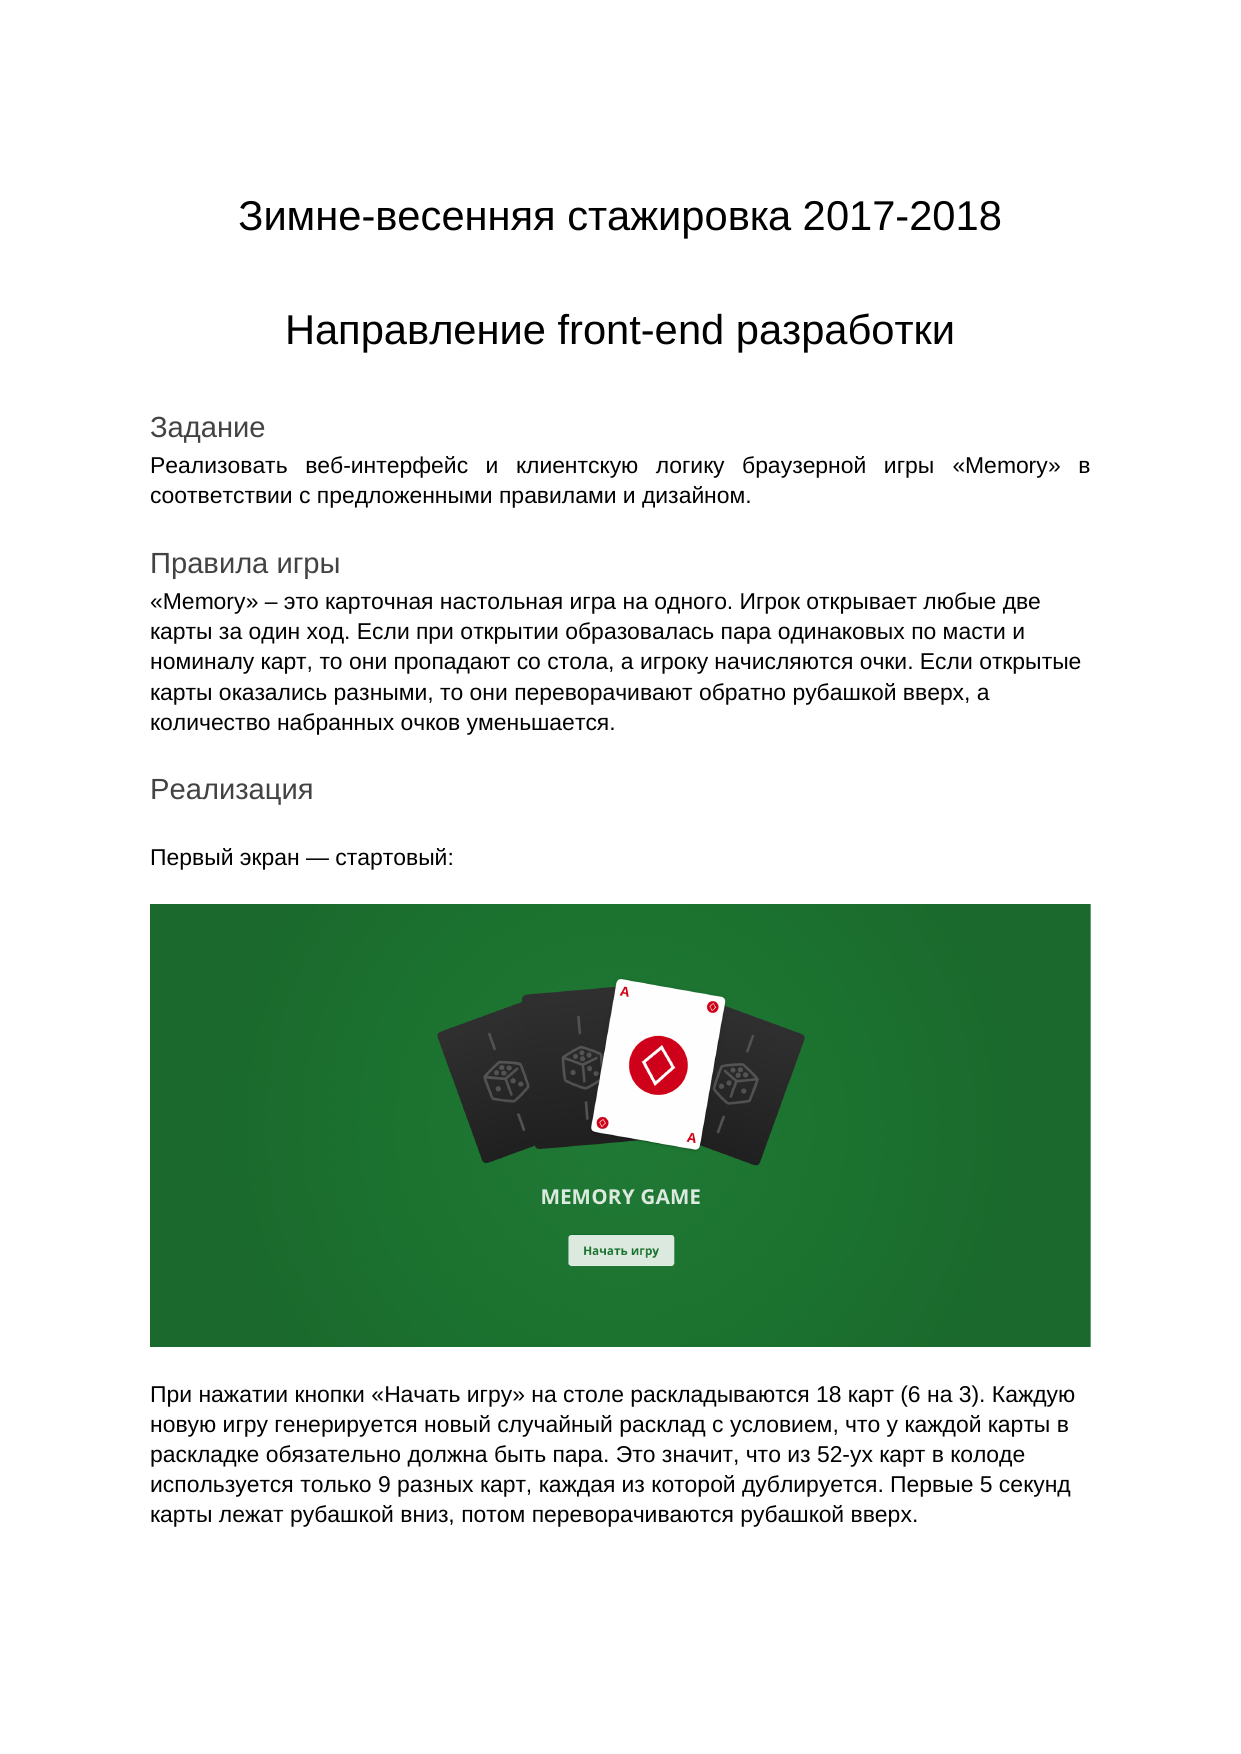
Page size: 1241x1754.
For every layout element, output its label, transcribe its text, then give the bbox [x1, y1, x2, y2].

subtitle Направление front-end разработки [150, 305, 1090, 353]
subtitle Реализация [150, 772, 1090, 806]
picture [150, 904, 1091, 1347]
text Реализовать веб-интерфейс и клиентскую логику браузерной игры «Memory» в соответствии с предложенными правилами и дизайном. [150, 452, 1090, 509]
subtitle Задание [150, 410, 1090, 444]
text Первый экран — стартовый: [150, 844, 1090, 871]
text При нажатии кнопки «Начать игру» на столе раскладываются 18 карт (6 на 3). Каждую новую игру генерируется новый случайный расклад с условием, что у каждой карты в раскладке обязательно должна быть пара. Это значит, что из 52-ух карт в колоде используется только 9 разных карт, каждая из которой дублируется. Первые 5 секунд карты лежат рубашкой вниз, потом переворачиваются рубашкой вверх. [150, 1381, 1090, 1528]
subtitle Зимне-весенняя стажировка 2017-2018 [150, 192, 1090, 239]
subtitle Правила игры [150, 546, 1090, 579]
text «Memory» – это карточная настольная игра на одного. Игрок открывает любые две карты за один ход. Если при открытии образовалась пара одинаковых по масти и номиналу карт, то они пропадают со стола, а игроку начисляются очки. Если открытые карты оказались разными, то они переворачивают обратно рубашкой вверх, а количество набранных очков уменьшается. [150, 588, 1090, 735]
